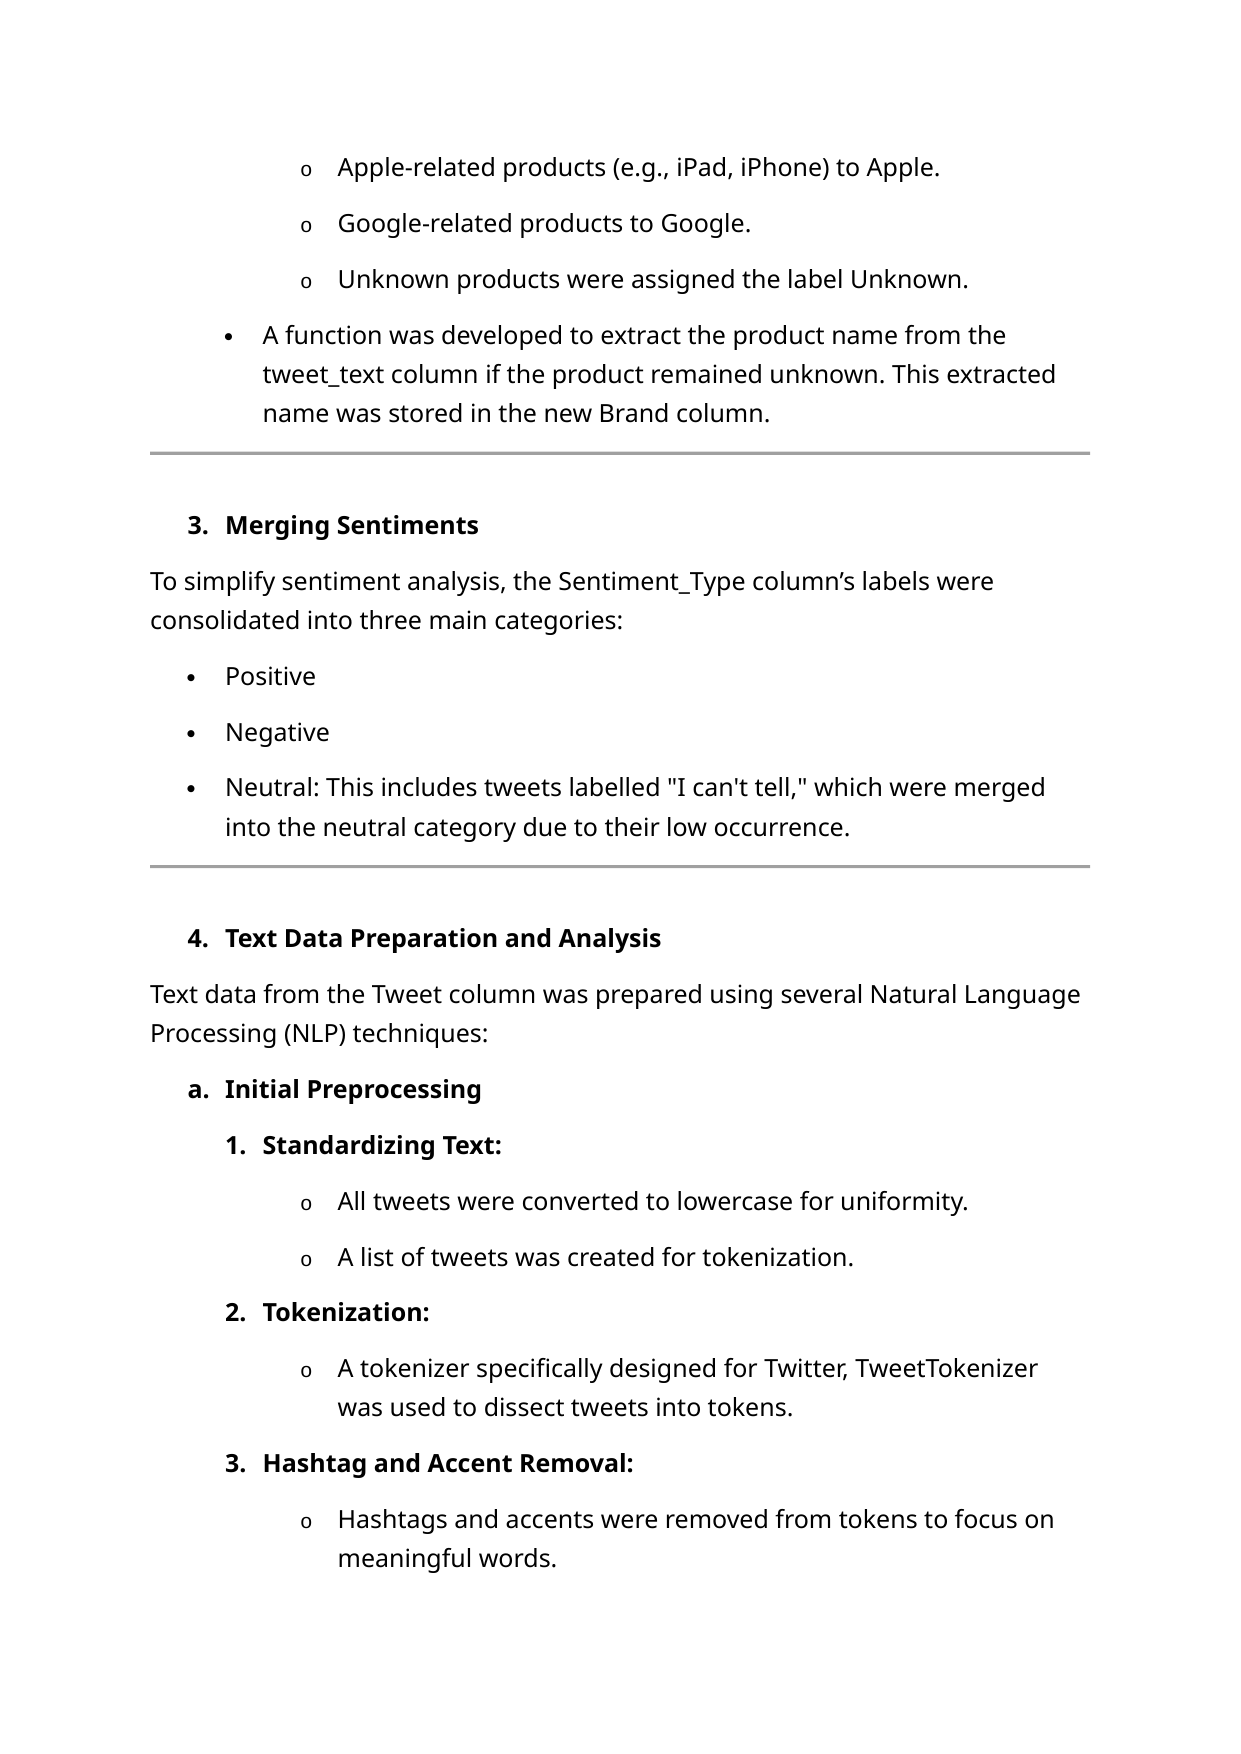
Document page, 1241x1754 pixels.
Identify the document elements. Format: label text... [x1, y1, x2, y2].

list Positive [187, 658, 1090, 692]
list Neutral: This includes tweets labelled "I can't tell," which were merged into the neutral category due to their low occurrence. [187, 770, 1090, 843]
list A list of tweets was created for tokenization. [300, 1239, 1090, 1273]
list Tokenization: [225, 1295, 1090, 1329]
list Hashtags and accents were removed from tokens to focus on meaningful words. [300, 1502, 1090, 1575]
list Negative [187, 714, 1090, 748]
list Text Data Preparation and Analysis [187, 921, 1090, 955]
text Text data from the Tweet column was prepared using several Natural Language Processing (NLP) techniques: [150, 977, 1090, 1050]
list A tokenizer specifically designed for Twitter, TweetTokenizer was used to dissect tweets into tokens. [300, 1351, 1090, 1424]
list Unknown products were assigned the label Unknown. [300, 262, 1090, 296]
list All tweets were converted to lowercase for uniformity. [300, 1183, 1090, 1217]
list Standardizing Text: [225, 1127, 1090, 1162]
list Hashtag and Accent Removal: [225, 1446, 1090, 1480]
list Apple-related products (e.g., iPad, iPhone) to Apple. [300, 150, 1090, 184]
list Google-related products to Google. [300, 206, 1090, 240]
text To simplify sentiment analysis, the Sentiment_Type column’s labels were consolidated into three main categories: [150, 563, 1090, 637]
list Initial Preprocessing [187, 1072, 1090, 1106]
list A function was developed to extract the product name from the tweet_text column if the product remained unknown. This extracted name was stored in the new Brand column. [225, 317, 1090, 430]
list Merging Sentiments [187, 507, 1090, 542]
